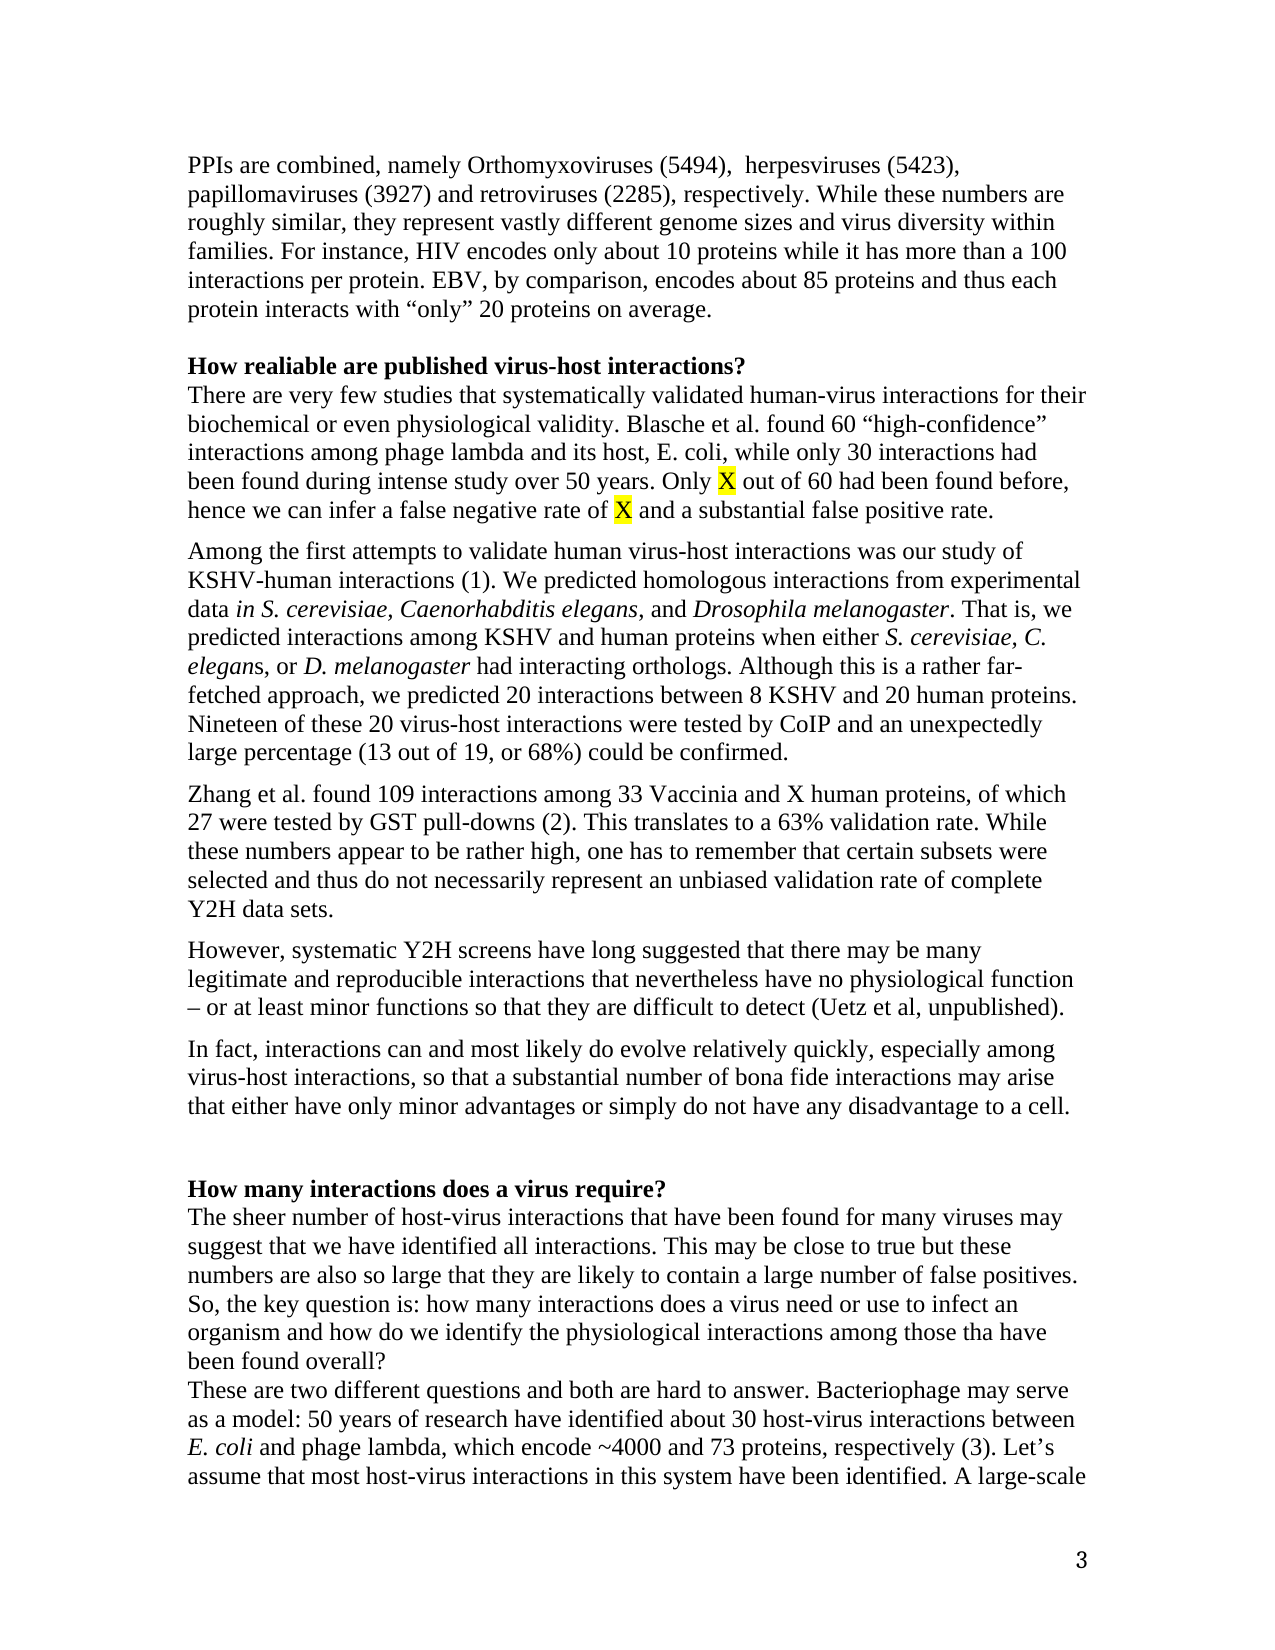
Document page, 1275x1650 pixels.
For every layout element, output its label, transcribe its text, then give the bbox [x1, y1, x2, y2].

text In fact, interactions can and most likely do evolve relatively quickly, especially among virus-host interactions, so that a substantial number of bona fide interactions may arise that either have only minor advantages or simply do not have any disadvantage to a cell. [187, 1034, 1087, 1120]
text There are very few studies that systematically validated human-virus interactions for their biochemical or even physiological validity. Blasche et al. found 60 “high-confidence” interactions among phage lambda and its host, E. coli, while only 30 interactions had been found during intense study over 50 years. Only X out of 60 had been found before, hence we can infer a false negative rate of X and a substantial false positive rate. [187, 380, 1087, 524]
text Zhang et al. found 109 interactions among 33 Vaccinia and X human proteins, of which 27 were tested by GST pull-downs (2). This translates to a 63% validation rate. While these numbers appear to be rather high, one has to remember that certain subsets were selected and thus do not necessarily represent an unbiased validation rate of complete Y2H data sets. [187, 779, 1087, 922]
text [187, 1375, 1087, 1490]
text The sheer number of host-virus interactions that have been found for many viruses may suggest that we have identified all interactions. This may be close to true but these numbers are also so large that they are likely to contain a large number of false positives. So, the key question is: how many interactions does a virus need or use to infect an organism and how do we identify the physiological interactions among those tha have been found overall? [187, 1202, 1087, 1375]
text Among the first attempts to validate human virus-host interactions was our study of KSHV-human interactions (1). We predicted homologous interactions from experimental data in S. cerevisiae, Caenorhabditis elegans, and Drosophila melanogaster. That is, we predicted interactions among KSHV and human proteins when either S. cerevisiae, C. elegans, or D. melanogaster had interacting orthologs. Although this is a rather far-fetched approach, we predicted 20 interactions between 8 KSHV and 20 human proteins. Nineteen of these 20 virus-host interactions were tested by CoIP and an unexpectedly large percentage (13 out of 19, or 68%) could be confirmed. [187, 536, 1087, 766]
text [187, 150, 1087, 322]
text However, systematic Y2H screens have long suggested that there may be many legitimate and reproducible interactions that nevertheless have no physiological function – or at least minor functions so that they are difficult to detect (Uetz et al, unpublished). [187, 935, 1087, 1021]
text How many interactions does a virus require? [187, 1174, 1087, 1202]
text How realiable are published virus-host interactions? [187, 351, 1087, 380]
